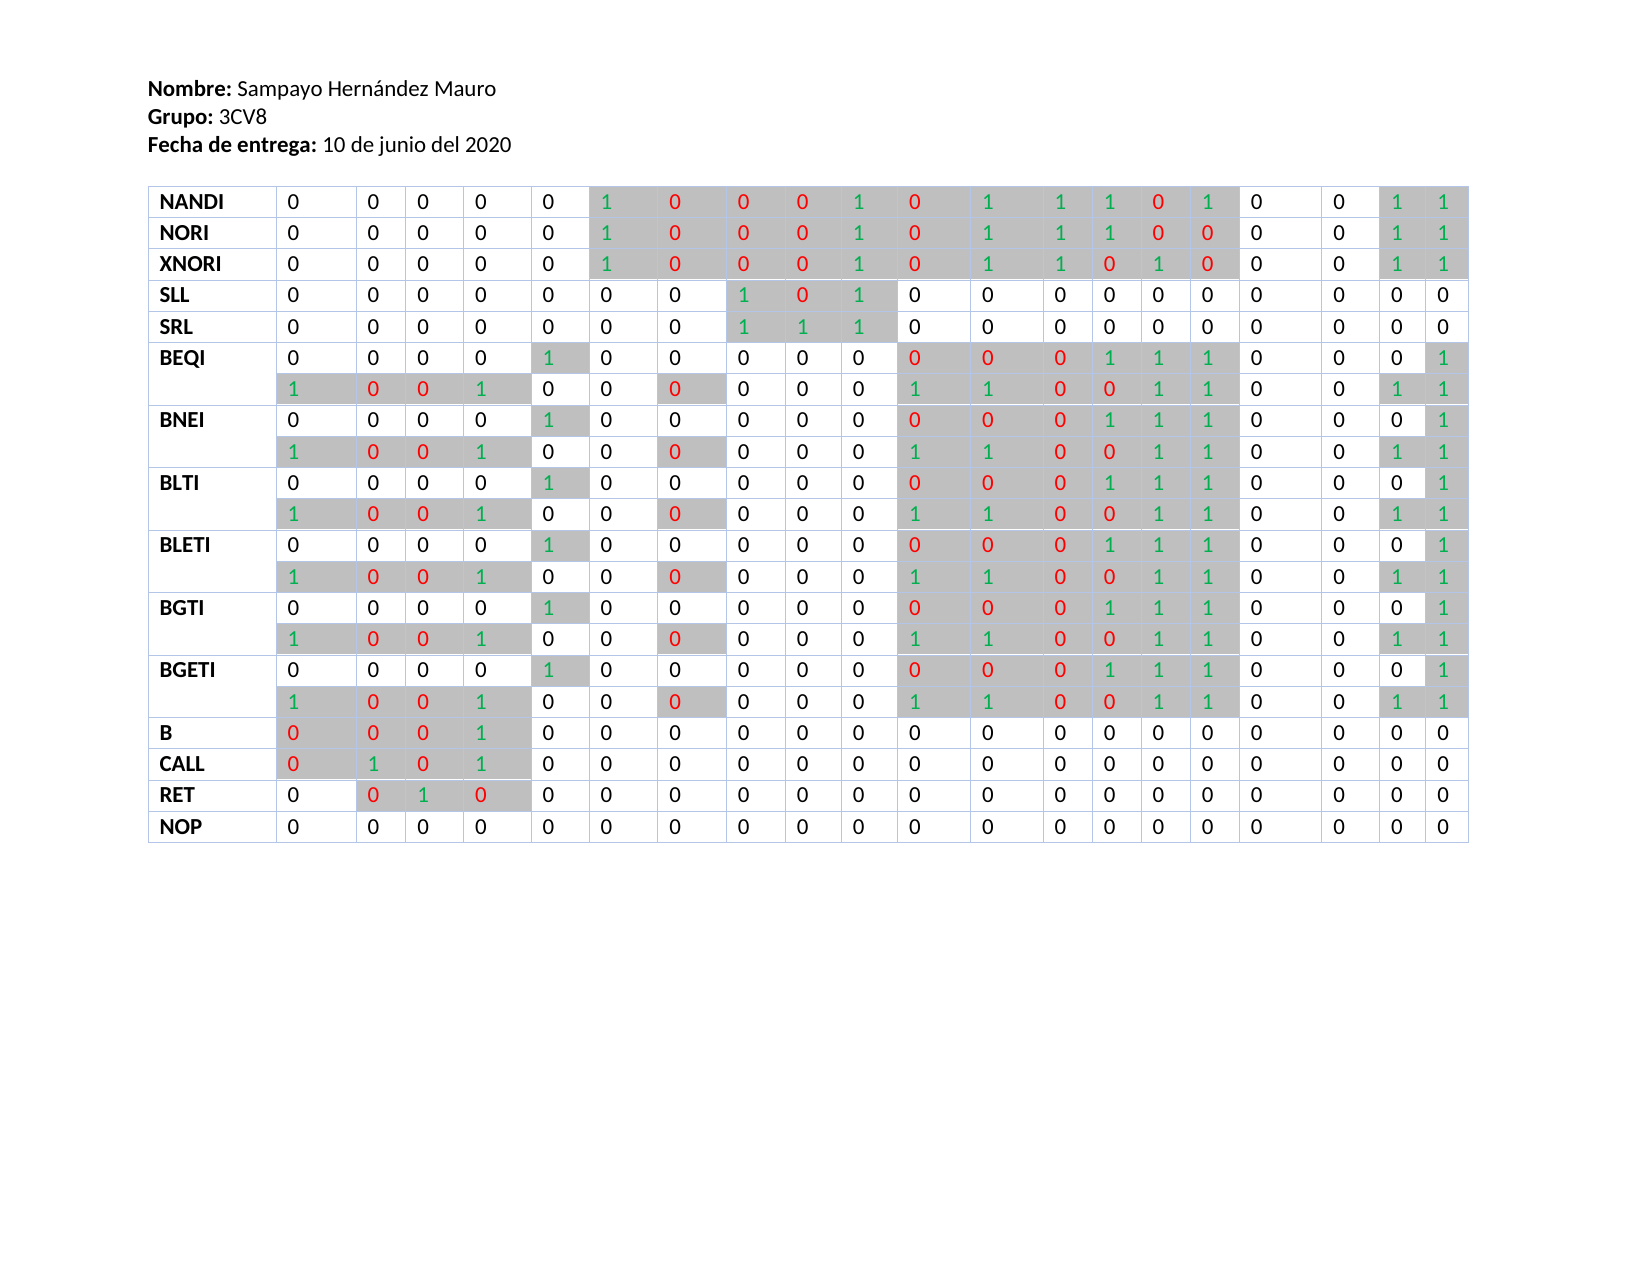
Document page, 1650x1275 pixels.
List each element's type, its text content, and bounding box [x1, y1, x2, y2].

table_cell RET [149, 781, 276, 811]
table_cell 0 [1380, 531, 1425, 561]
table_cell 1 [1142, 437, 1190, 467]
table_cell 0 [1240, 343, 1321, 373]
table_cell 0 [1044, 718, 1092, 748]
table_cell 0 [464, 343, 531, 373]
table_cell 0 [1322, 718, 1379, 748]
table_cell 0 [1240, 374, 1321, 404]
table_cell 0 [898, 468, 970, 498]
table_cell 0 [727, 218, 785, 248]
table_cell 0 [1240, 718, 1321, 748]
table_cell 0 [842, 406, 897, 436]
table_cell 0 [357, 218, 405, 248]
table_cell 0 [406, 187, 463, 217]
table_cell 0 [898, 749, 970, 779]
table_cell 1 [532, 406, 589, 436]
table_cell 0 [1322, 312, 1379, 342]
table_cell 1 [898, 624, 970, 654]
table_cell 0 [1426, 312, 1468, 342]
table_cell 0 [727, 531, 785, 561]
table_cell 0 [1380, 468, 1425, 498]
table_cell 0 [464, 281, 531, 311]
table_cell 0 [532, 374, 589, 404]
table_cell 0 [464, 312, 531, 342]
table_cell 0 [658, 437, 726, 467]
table_cell 0 [464, 781, 531, 811]
table_cell 0 [590, 499, 657, 529]
table_cell 1 [1426, 374, 1468, 404]
table_cell 0 [786, 374, 841, 404]
table_cell 0 [1044, 562, 1092, 592]
table_cell 1 [727, 312, 785, 342]
table_cell 0 [1093, 281, 1141, 311]
table_cell 1 [1142, 406, 1190, 436]
table_cell 0 [727, 593, 785, 623]
table_cell 0 [357, 343, 405, 373]
table_cell 0 [727, 781, 785, 811]
table_cell 1 [590, 218, 657, 248]
table_cell 1 [1426, 531, 1468, 561]
table_cell 0 [1380, 593, 1425, 623]
table_cell 0 [532, 281, 589, 311]
table_cell 0 [590, 781, 657, 811]
table_cell 0 [842, 656, 897, 686]
table_cell 0 [842, 499, 897, 529]
table_cell 0 [1322, 812, 1379, 842]
table_cell 0 [727, 499, 785, 529]
table_cell 1 [277, 374, 356, 404]
table_cell 0 [406, 374, 463, 404]
table_cell 0 [1322, 499, 1379, 529]
table_cell 1 [464, 687, 531, 717]
table_cell 1 [464, 718, 531, 748]
table_cell 0 [357, 562, 405, 592]
table_cell 0 [1240, 406, 1321, 436]
table_cell 0 [658, 281, 726, 311]
table_cell 0 [1191, 312, 1239, 342]
table_cell 0 [898, 187, 970, 217]
table_cell BLTI [149, 468, 276, 529]
table_cell 0 [786, 624, 841, 654]
table_cell 0 [898, 406, 970, 436]
table_cell 0 [1380, 749, 1425, 779]
table_cell 0 [727, 437, 785, 467]
table_cell 0 [406, 812, 463, 842]
table_cell 0 [1322, 749, 1379, 779]
table_cell 0 [786, 499, 841, 529]
table_cell 1 [1191, 687, 1239, 717]
table_cell 0 [277, 781, 356, 811]
table_cell 1 [277, 624, 356, 654]
table_cell 0 [727, 656, 785, 686]
table_cell 1 [1191, 187, 1239, 217]
table_cell BLETI [149, 531, 276, 592]
table_cell 0 [1426, 281, 1468, 311]
table_cell 0 [406, 218, 463, 248]
table_cell 1 [842, 187, 897, 217]
table_cell 1 [1093, 218, 1141, 248]
table_cell 0 [1240, 218, 1321, 248]
table_cell 1 [464, 749, 531, 779]
table_cell 0 [357, 281, 405, 311]
table_cell 0 [1240, 499, 1321, 529]
table_cell 1 [1191, 406, 1239, 436]
table_cell 1 [898, 687, 970, 717]
table_cell 1 [1093, 593, 1141, 623]
table_cell 0 [1142, 187, 1190, 217]
table_cell 1 [464, 562, 531, 592]
table_cell 0 [786, 593, 841, 623]
table_cell 0 [1191, 749, 1239, 779]
table_cell 0 [532, 687, 589, 717]
table_cell 1 [1380, 624, 1425, 654]
table_cell 0 [1142, 781, 1190, 811]
table_cell 0 [277, 218, 356, 248]
table_cell 0 [842, 562, 897, 592]
table_cell 0 [727, 343, 785, 373]
table_cell 0 [842, 781, 897, 811]
table_cell 0 [1044, 406, 1092, 436]
table_cell BEQI [149, 343, 276, 404]
table_cell 0 [658, 593, 726, 623]
table_cell 0 [786, 437, 841, 467]
table_cell 0 [357, 656, 405, 686]
table_cell 1 [532, 593, 589, 623]
table_cell 0 [898, 718, 970, 748]
table_cell 0 [658, 812, 726, 842]
table_cell 0 [590, 437, 657, 467]
table_cell 0 [1142, 218, 1190, 248]
table_cell 0 [1044, 499, 1092, 529]
table_cell 0 [277, 656, 356, 686]
table_cell 1 [1426, 343, 1468, 373]
table_cell 0 [842, 437, 897, 467]
table_cell 0 [786, 249, 841, 279]
table_cell NANDI [149, 187, 276, 217]
table_cell 1 [1380, 499, 1425, 529]
table_cell 0 [658, 249, 726, 279]
table_cell 0 [406, 343, 463, 373]
table_cell 0 [658, 718, 726, 748]
table_cell 1 [1426, 687, 1468, 717]
table_cell 0 [532, 437, 589, 467]
table_cell SLL [149, 281, 276, 311]
table_cell 0 [277, 406, 356, 436]
table_cell 0 [277, 312, 356, 342]
table_cell 1 [1380, 187, 1425, 217]
table_cell 0 [898, 281, 970, 311]
table_cell 0 [786, 187, 841, 217]
table_cell 0 [1322, 656, 1379, 686]
table_cell 0 [357, 499, 405, 529]
table_cell 0 [464, 187, 531, 217]
table_cell 0 [727, 687, 785, 717]
table_cell 0 [658, 562, 726, 592]
table_cell 0 [532, 812, 589, 842]
table_cell 1 [898, 374, 970, 404]
table_cell 0 [406, 687, 463, 717]
table_cell 0 [971, 718, 1043, 748]
table_cell 1 [786, 312, 841, 342]
table_cell 0 [786, 687, 841, 717]
table_cell 0 [406, 749, 463, 779]
table_cell 0 [658, 687, 726, 717]
table_cell 0 [898, 593, 970, 623]
table_cell 0 [1044, 437, 1092, 467]
table_cell 0 [357, 718, 405, 748]
table_cell 0 [971, 593, 1043, 623]
table_cell 0 [357, 687, 405, 717]
table_cell 1 [464, 499, 531, 529]
table_cell 0 [406, 249, 463, 279]
table_cell 1 [971, 374, 1043, 404]
table_cell 1 [1142, 249, 1190, 279]
table_cell 0 [1240, 749, 1321, 779]
table_cell 0 [1142, 312, 1190, 342]
table_cell 1 [842, 218, 897, 248]
table_cell 0 [1044, 593, 1092, 623]
table_cell 0 [786, 749, 841, 779]
table_cell 1 [406, 781, 463, 811]
table_cell 1 [1142, 531, 1190, 561]
table_cell 0 [464, 593, 531, 623]
table_cell 0 [406, 437, 463, 467]
table_cell 0 [658, 749, 726, 779]
table_cell 0 [1044, 812, 1092, 842]
table_cell 0 [1044, 749, 1092, 779]
table_cell 0 [1142, 812, 1190, 842]
table_cell 0 [727, 749, 785, 779]
table_cell 1 [590, 187, 657, 217]
table_cell 0 [842, 749, 897, 779]
table_cell 1 [277, 437, 356, 467]
table_cell BGETI [149, 656, 276, 717]
table_cell 0 [357, 531, 405, 561]
table_cell 0 [1240, 437, 1321, 467]
table_cell 0 [532, 781, 589, 811]
table_cell 0 [786, 656, 841, 686]
table_cell 1 [1142, 343, 1190, 373]
table_cell 0 [842, 687, 897, 717]
table_cell 1 [971, 499, 1043, 529]
table_cell 0 [898, 249, 970, 279]
table_cell 0 [1240, 468, 1321, 498]
table_cell 0 [786, 531, 841, 561]
table_cell 0 [1240, 187, 1321, 217]
table_cell 1 [1093, 343, 1141, 373]
table_cell 1 [971, 687, 1043, 717]
table_cell 0 [590, 281, 657, 311]
table_cell 0 [971, 468, 1043, 498]
table_cell 1 [277, 499, 356, 529]
table_cell 0 [590, 687, 657, 717]
table_cell 1 [532, 656, 589, 686]
table_cell 1 [1093, 187, 1141, 217]
table_cell 0 [532, 749, 589, 779]
table_cell 1 [1093, 406, 1141, 436]
table_cell 1 [532, 531, 589, 561]
table_cell NORI [149, 218, 276, 248]
table_cell 0 [277, 468, 356, 498]
table_cell 0 [1240, 687, 1321, 717]
table_cell 0 [406, 281, 463, 311]
table_cell 0 [532, 562, 589, 592]
table_cell 0 [1142, 281, 1190, 311]
table_cell 1 [1380, 374, 1425, 404]
table_cell 0 [532, 499, 589, 529]
table_cell 0 [1322, 187, 1379, 217]
table_cell 0 [842, 374, 897, 404]
table_cell 0 [842, 624, 897, 654]
table_cell 0 [1380, 312, 1425, 342]
table_cell 0 [658, 781, 726, 811]
table_cell 0 [658, 312, 726, 342]
table_cell 0 [357, 374, 405, 404]
table_cell 0 [971, 531, 1043, 561]
table_cell 1 [1093, 468, 1141, 498]
table_cell 0 [357, 437, 405, 467]
table_cell 0 [842, 343, 897, 373]
table_cell 0 [1322, 343, 1379, 373]
table_cell 1 [1191, 593, 1239, 623]
table_cell 1 [842, 249, 897, 279]
table_cell 0 [464, 406, 531, 436]
table_cell 0 [786, 812, 841, 842]
table_cell 0 [898, 812, 970, 842]
table_cell 0 [1093, 374, 1141, 404]
table_cell 0 [658, 531, 726, 561]
table_cell 0 [406, 624, 463, 654]
table_cell 0 [786, 343, 841, 373]
table_cell 0 [842, 593, 897, 623]
table_cell 0 [532, 718, 589, 748]
table_cell 0 [590, 468, 657, 498]
table_cell 0 [1093, 562, 1141, 592]
table_cell 1 [1044, 218, 1092, 248]
table_cell 1 [1191, 624, 1239, 654]
table_cell 0 [1191, 249, 1239, 279]
table_cell 1 [1426, 593, 1468, 623]
table_cell 0 [357, 624, 405, 654]
table_cell 0 [1044, 624, 1092, 654]
table_cell 0 [464, 531, 531, 561]
table_cell 0 [1142, 718, 1190, 748]
table_cell 0 [727, 187, 785, 217]
table_cell 0 [1093, 687, 1141, 717]
table_cell 0 [1240, 281, 1321, 311]
table_cell 1 [1380, 249, 1425, 279]
table_cell 1 [1191, 562, 1239, 592]
table_cell 1 [1426, 624, 1468, 654]
table_cell 0 [1044, 312, 1092, 342]
table_cell BGTI [149, 593, 276, 654]
table_cell 1 [1380, 687, 1425, 717]
table_cell 1 [1380, 218, 1425, 248]
table_cell 0 [590, 656, 657, 686]
table_cell 0 [277, 281, 356, 311]
table_cell 1 [971, 187, 1043, 217]
table_cell 1 [898, 499, 970, 529]
table_cell 0 [1322, 406, 1379, 436]
table_cell 0 [1322, 624, 1379, 654]
table_cell 0 [1044, 281, 1092, 311]
table_cell 0 [1044, 343, 1092, 373]
table_cell 0 [786, 281, 841, 311]
table_cell 0 [1093, 499, 1141, 529]
table_cell 1 [532, 468, 589, 498]
table_cell 0 [658, 624, 726, 654]
table_cell 0 [1191, 218, 1239, 248]
table_cell 0 [277, 343, 356, 373]
table_cell 0 [971, 749, 1043, 779]
table_cell 0 [590, 749, 657, 779]
table_cell 0 [1426, 781, 1468, 811]
table_cell 1 [1093, 656, 1141, 686]
table_cell 0 [1322, 249, 1379, 279]
table_cell 0 [1426, 718, 1468, 748]
table_cell 0 [1240, 781, 1321, 811]
table_cell 0 [1380, 656, 1425, 686]
table_cell 0 [1240, 812, 1321, 842]
table_cell 0 [727, 406, 785, 436]
table_cell 0 [1322, 437, 1379, 467]
table_cell 0 [1322, 593, 1379, 623]
table_cell 1 [898, 437, 970, 467]
table_cell 0 [727, 718, 785, 748]
table_cell 0 [1240, 624, 1321, 654]
table_cell 0 [727, 249, 785, 279]
table_cell 0 [406, 656, 463, 686]
table_cell 0 [1093, 312, 1141, 342]
table_cell 0 [1093, 437, 1141, 467]
table_cell 1 [1191, 437, 1239, 467]
table_cell 0 [658, 187, 726, 217]
table_cell 0 [971, 406, 1043, 436]
table_cell 0 [1191, 781, 1239, 811]
table_cell 0 [971, 781, 1043, 811]
table_cell 1 [1426, 437, 1468, 467]
table_cell 0 [1044, 687, 1092, 717]
table_cell 0 [277, 593, 356, 623]
table_cell 0 [1191, 281, 1239, 311]
table_cell NOP [149, 812, 276, 842]
table_cell 1 [971, 562, 1043, 592]
table_cell 0 [357, 468, 405, 498]
table_cell 1 [357, 749, 405, 779]
table_cell 1 [1380, 437, 1425, 467]
table_cell 0 [786, 406, 841, 436]
table_cell 0 [786, 781, 841, 811]
table_cell 1 [464, 437, 531, 467]
table_cell 0 [971, 812, 1043, 842]
table_cell 1 [590, 249, 657, 279]
table_cell 0 [357, 781, 405, 811]
table_cell 0 [727, 374, 785, 404]
table_cell 0 [1093, 718, 1141, 748]
table_cell 1 [1142, 562, 1190, 592]
table_cell 0 [971, 281, 1043, 311]
table_cell 1 [1142, 468, 1190, 498]
table_cell 0 [1044, 656, 1092, 686]
table_cell 0 [898, 312, 970, 342]
table_cell 0 [1044, 781, 1092, 811]
table_cell 1 [1142, 374, 1190, 404]
table_cell 0 [1380, 718, 1425, 748]
table_cell 0 [898, 343, 970, 373]
table_cell 0 [1191, 718, 1239, 748]
table_cell 0 [1322, 781, 1379, 811]
table_cell 0 [1322, 281, 1379, 311]
table_cell 1 [1191, 374, 1239, 404]
table_cell 0 [658, 468, 726, 498]
table_cell 0 [277, 249, 356, 279]
table_cell 0 [842, 718, 897, 748]
table_cell 0 [1240, 593, 1321, 623]
table_cell 0 [1322, 531, 1379, 561]
table_cell BNEI [149, 406, 276, 467]
table_cell 0 [590, 812, 657, 842]
table_cell 1 [1191, 531, 1239, 561]
table_cell 1 [1191, 343, 1239, 373]
table_cell 0 [464, 812, 531, 842]
table_cell 0 [658, 499, 726, 529]
table_cell 0 [277, 531, 356, 561]
table_cell 0 [727, 624, 785, 654]
table_cell 1 [464, 374, 531, 404]
table_cell 0 [277, 187, 356, 217]
table_cell 0 [1322, 468, 1379, 498]
table_cell 1 [1142, 593, 1190, 623]
table_cell XNORI [149, 249, 276, 279]
table_cell 1 [1426, 468, 1468, 498]
table_cell 0 [406, 312, 463, 342]
table_cell 0 [532, 312, 589, 342]
table_cell 0 [532, 249, 589, 279]
table_cell 0 [1240, 531, 1321, 561]
table_cell 1 [1426, 406, 1468, 436]
table_cell 1 [1426, 249, 1468, 279]
table_cell 0 [590, 531, 657, 561]
table_cell 0 [406, 468, 463, 498]
table_cell 0 [590, 374, 657, 404]
table_cell 0 [1380, 281, 1425, 311]
table_cell 0 [406, 406, 463, 436]
table_cell 0 [277, 749, 356, 779]
table_cell 1 [1426, 187, 1468, 217]
table_cell 1 [1044, 187, 1092, 217]
table_cell 0 [1093, 781, 1141, 811]
table_cell 1 [1191, 499, 1239, 529]
table_cell 0 [590, 343, 657, 373]
table_cell 0 [590, 312, 657, 342]
table_cell 1 [1191, 656, 1239, 686]
table_cell 0 [1426, 812, 1468, 842]
table_cell 0 [1191, 812, 1239, 842]
table_cell 0 [1426, 749, 1468, 779]
table_cell 0 [971, 656, 1043, 686]
table_cell 0 [532, 624, 589, 654]
table_cell 0 [658, 656, 726, 686]
table_cell B [149, 718, 276, 748]
table_cell 0 [1240, 312, 1321, 342]
table_cell 1 [277, 687, 356, 717]
table_cell 1 [898, 562, 970, 592]
table_cell 0 [658, 218, 726, 248]
table_cell 1 [727, 281, 785, 311]
table_cell 0 [357, 249, 405, 279]
table_cell 0 [898, 656, 970, 686]
table_cell 0 [406, 593, 463, 623]
table_cell 0 [842, 812, 897, 842]
table_cell 0 [727, 562, 785, 592]
table_cell 1 [532, 343, 589, 373]
table_cell 0 [590, 593, 657, 623]
table_cell 0 [357, 593, 405, 623]
table_cell 1 [464, 624, 531, 654]
table_cell 0 [1044, 468, 1092, 498]
table_cell 1 [1426, 218, 1468, 248]
table_cell 0 [406, 562, 463, 592]
table_cell 0 [406, 531, 463, 561]
table_cell 0 [532, 218, 589, 248]
table_cell 1 [1426, 656, 1468, 686]
table_cell CALL [149, 749, 276, 779]
table_cell 0 [658, 374, 726, 404]
table_cell SRL [149, 312, 276, 342]
table_cell 0 [464, 249, 531, 279]
table_cell 0 [1322, 562, 1379, 592]
table_cell 0 [1093, 749, 1141, 779]
table_cell 0 [1322, 687, 1379, 717]
table_cell 0 [590, 562, 657, 592]
table_cell 1 [1191, 468, 1239, 498]
table_cell 0 [658, 406, 726, 436]
table_cell 0 [1380, 781, 1425, 811]
table_cell 0 [658, 343, 726, 373]
table_cell 0 [1093, 812, 1141, 842]
table_cell 0 [1380, 343, 1425, 373]
table_cell 1 [1142, 656, 1190, 686]
table_cell 1 [971, 249, 1043, 279]
table_cell 0 [842, 468, 897, 498]
table_cell 1 [1380, 562, 1425, 592]
table_cell 1 [277, 562, 356, 592]
table_cell 0 [1380, 812, 1425, 842]
table_cell 0 [786, 218, 841, 248]
table_cell 0 [971, 343, 1043, 373]
table_cell 1 [1426, 562, 1468, 592]
table_cell 0 [1093, 249, 1141, 279]
table_cell 0 [464, 218, 531, 248]
table_cell 0 [590, 624, 657, 654]
table_cell 0 [1240, 249, 1321, 279]
table_cell 0 [786, 562, 841, 592]
table_cell 0 [406, 718, 463, 748]
table_cell 0 [464, 656, 531, 686]
table_cell 0 [1044, 374, 1092, 404]
table_cell 0 [1093, 624, 1141, 654]
table_cell 0 [727, 812, 785, 842]
table_cell 0 [1240, 656, 1321, 686]
table_cell 1 [971, 218, 1043, 248]
table_cell 0 [532, 187, 589, 217]
table_cell 0 [590, 406, 657, 436]
table_cell 1 [842, 312, 897, 342]
table_cell 0 [727, 468, 785, 498]
table_cell 0 [1380, 406, 1425, 436]
table_cell 0 [898, 531, 970, 561]
table_cell 0 [357, 812, 405, 842]
table_cell 0 [357, 312, 405, 342]
table_cell 0 [1322, 374, 1379, 404]
table_cell 0 [898, 781, 970, 811]
table_cell 1 [1044, 249, 1092, 279]
table_cell 1 [971, 624, 1043, 654]
table_cell 0 [1240, 562, 1321, 592]
table_cell 0 [277, 812, 356, 842]
table_cell 1 [1142, 499, 1190, 529]
table_cell 0 [898, 218, 970, 248]
table_cell 0 [277, 718, 356, 748]
table_cell 0 [842, 531, 897, 561]
table_cell 0 [786, 718, 841, 748]
table_cell 0 [971, 312, 1043, 342]
table_cell 0 [786, 468, 841, 498]
table_cell 1 [1142, 687, 1190, 717]
table_cell 0 [357, 406, 405, 436]
table_cell 1 [1426, 499, 1468, 529]
table_cell 0 [1322, 218, 1379, 248]
table_cell 0 [1044, 531, 1092, 561]
table_cell 0 [464, 468, 531, 498]
table_cell 1 [1142, 624, 1190, 654]
table_cell 1 [1093, 531, 1141, 561]
table_cell 1 [842, 281, 897, 311]
table_cell 0 [1142, 749, 1190, 779]
table_cell 0 [357, 187, 405, 217]
table_cell 1 [971, 437, 1043, 467]
table_cell 0 [590, 718, 657, 748]
table_cell 0 [406, 499, 463, 529]
